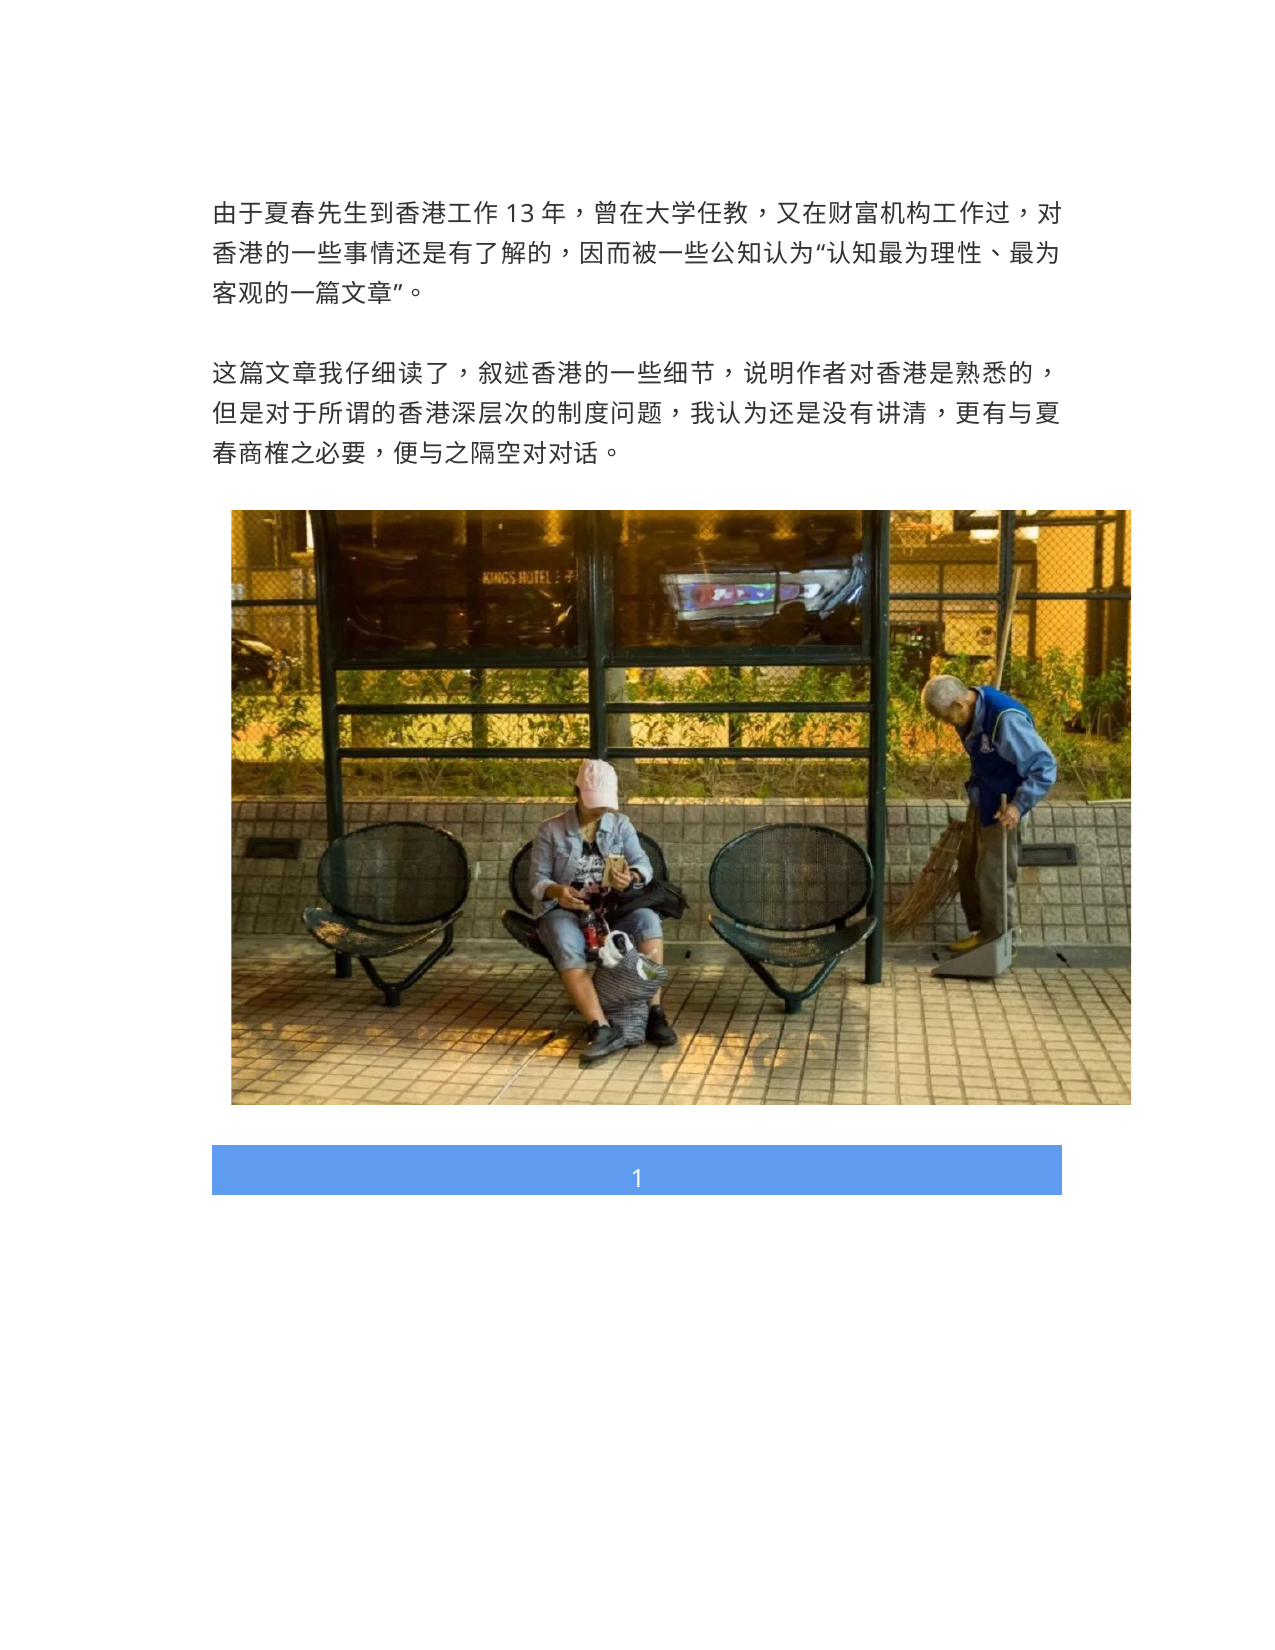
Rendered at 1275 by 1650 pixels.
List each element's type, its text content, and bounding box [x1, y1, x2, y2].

picture [231, 510, 1132, 1105]
text 1 [212, 1145, 1062, 1195]
text 由于夏春先生到香港工作13年，曾在大学任教，又在财富机构工作过，对香港的一些事情还是有了解的，因而被一些公知认为“认知最为理性、最为客观的一篇文章”。 [212, 190, 1062, 310]
text 这篇文章我仔细读了，叙述香港的一些细节，说明作者对香港是熟悉的，但是对于所谓的香港深层次的制度问题，我认为还是没有讲清，更有与夏春商榷之必要，便与之隔空对对话。 [212, 350, 1062, 470]
